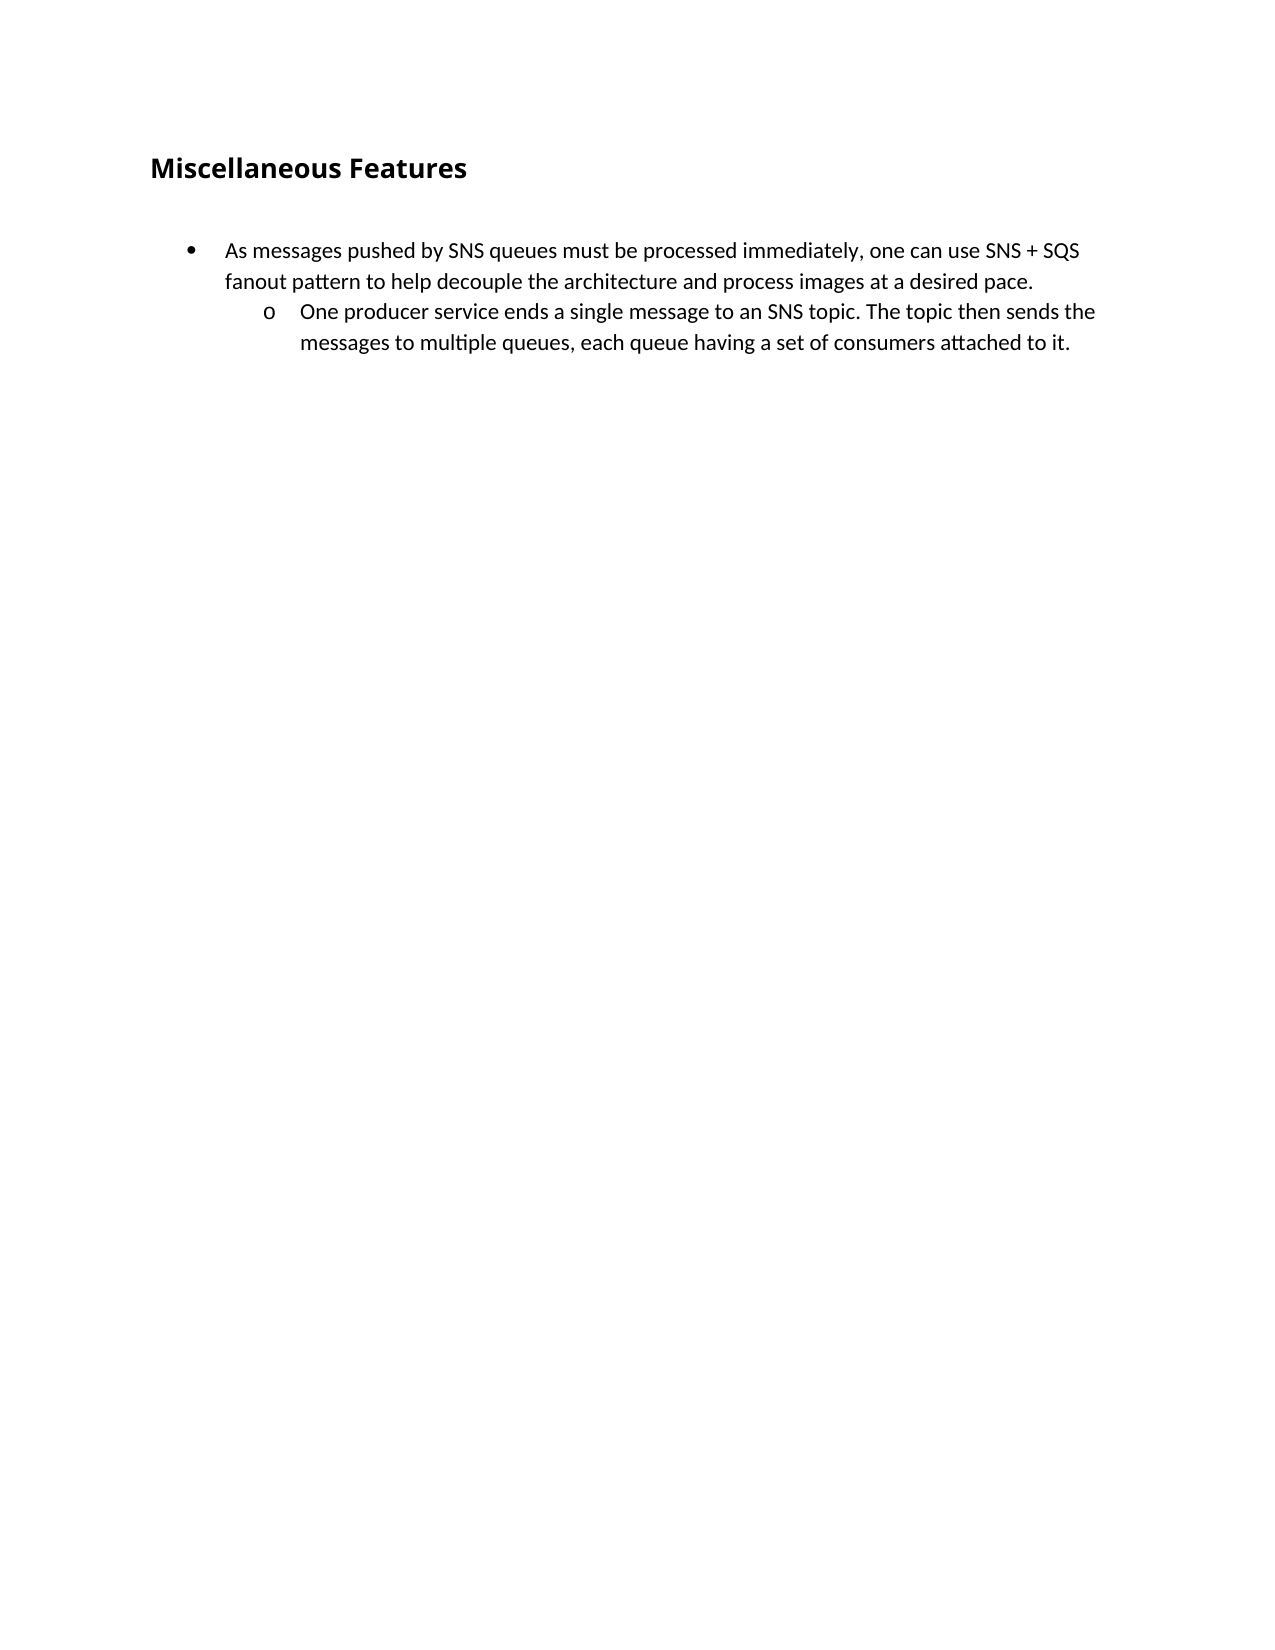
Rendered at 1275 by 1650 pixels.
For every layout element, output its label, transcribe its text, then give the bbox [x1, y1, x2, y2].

subtitle Miscellaneous Features [150, 150, 1125, 187]
list As messages pushed by SNS queues must be processed immediately, one can use SNS + SQS fanout pattern to help decouple the architecture and process images at a desired pace. [187, 237, 1125, 295]
list One producer service ends a single message to an SNS topic. The topic then sends the messages to multiple queues, each queue having a set of consumers attached to it. [262, 297, 1125, 356]
